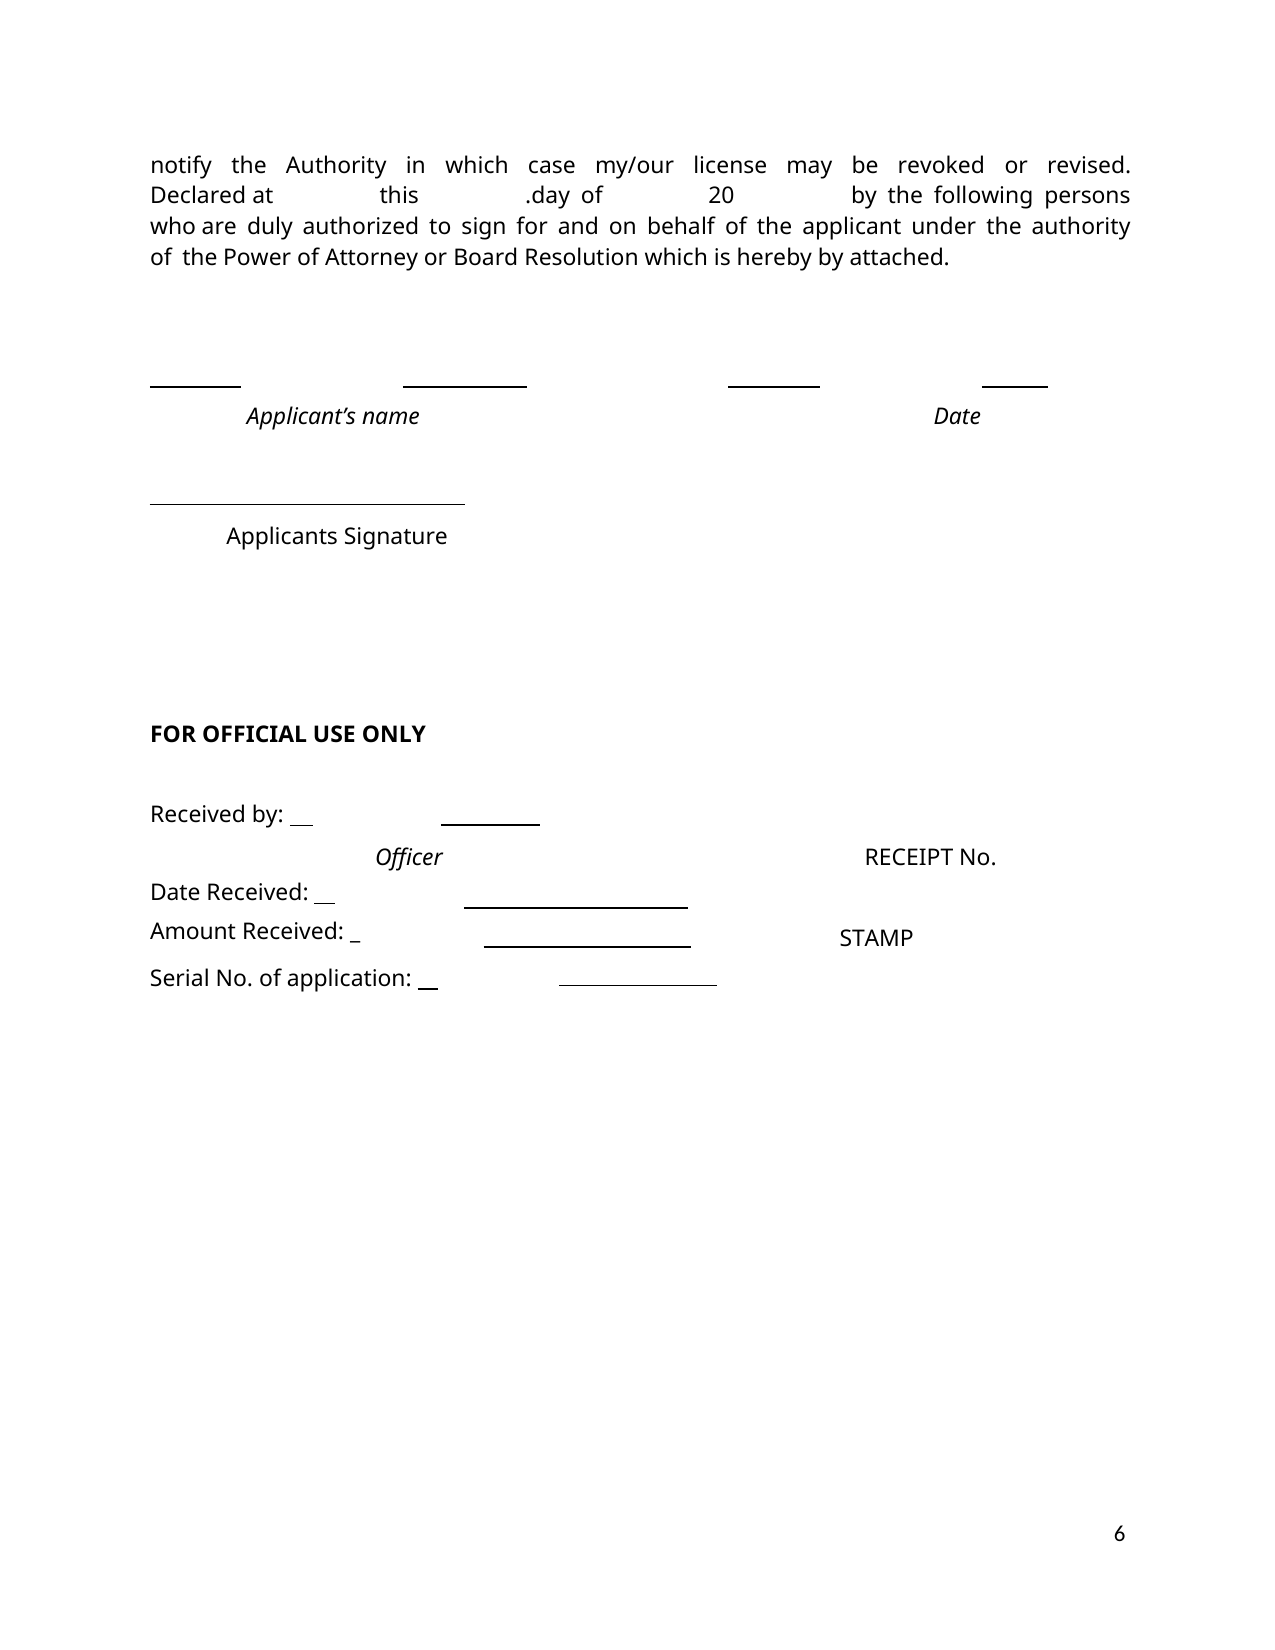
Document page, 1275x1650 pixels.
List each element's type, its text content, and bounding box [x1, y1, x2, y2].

text FOR OFFICIAL USE ONLY [150, 720, 1139, 746]
text notify the Authority in which case my/our license may be revoked or revised. Declared at this .day of 20 by the following persons who are duly authorized to sign for and on behalf of the applicant under the authority of the Power of Attorney or Board Resolution which is hereby by attached. [150, 149, 1131, 272]
text Officer RECEIPT No. [375, 841, 1139, 872]
text Received by: [150, 798, 358, 829]
text Applicants Signature [226, 520, 1139, 551]
text Applicant’s name Date [247, 402, 1139, 428]
text Serial No. of application: [149, 962, 1139, 993]
text STAMP [839, 924, 1139, 949]
text Date Received: Amount Received: _ [150, 869, 362, 946]
